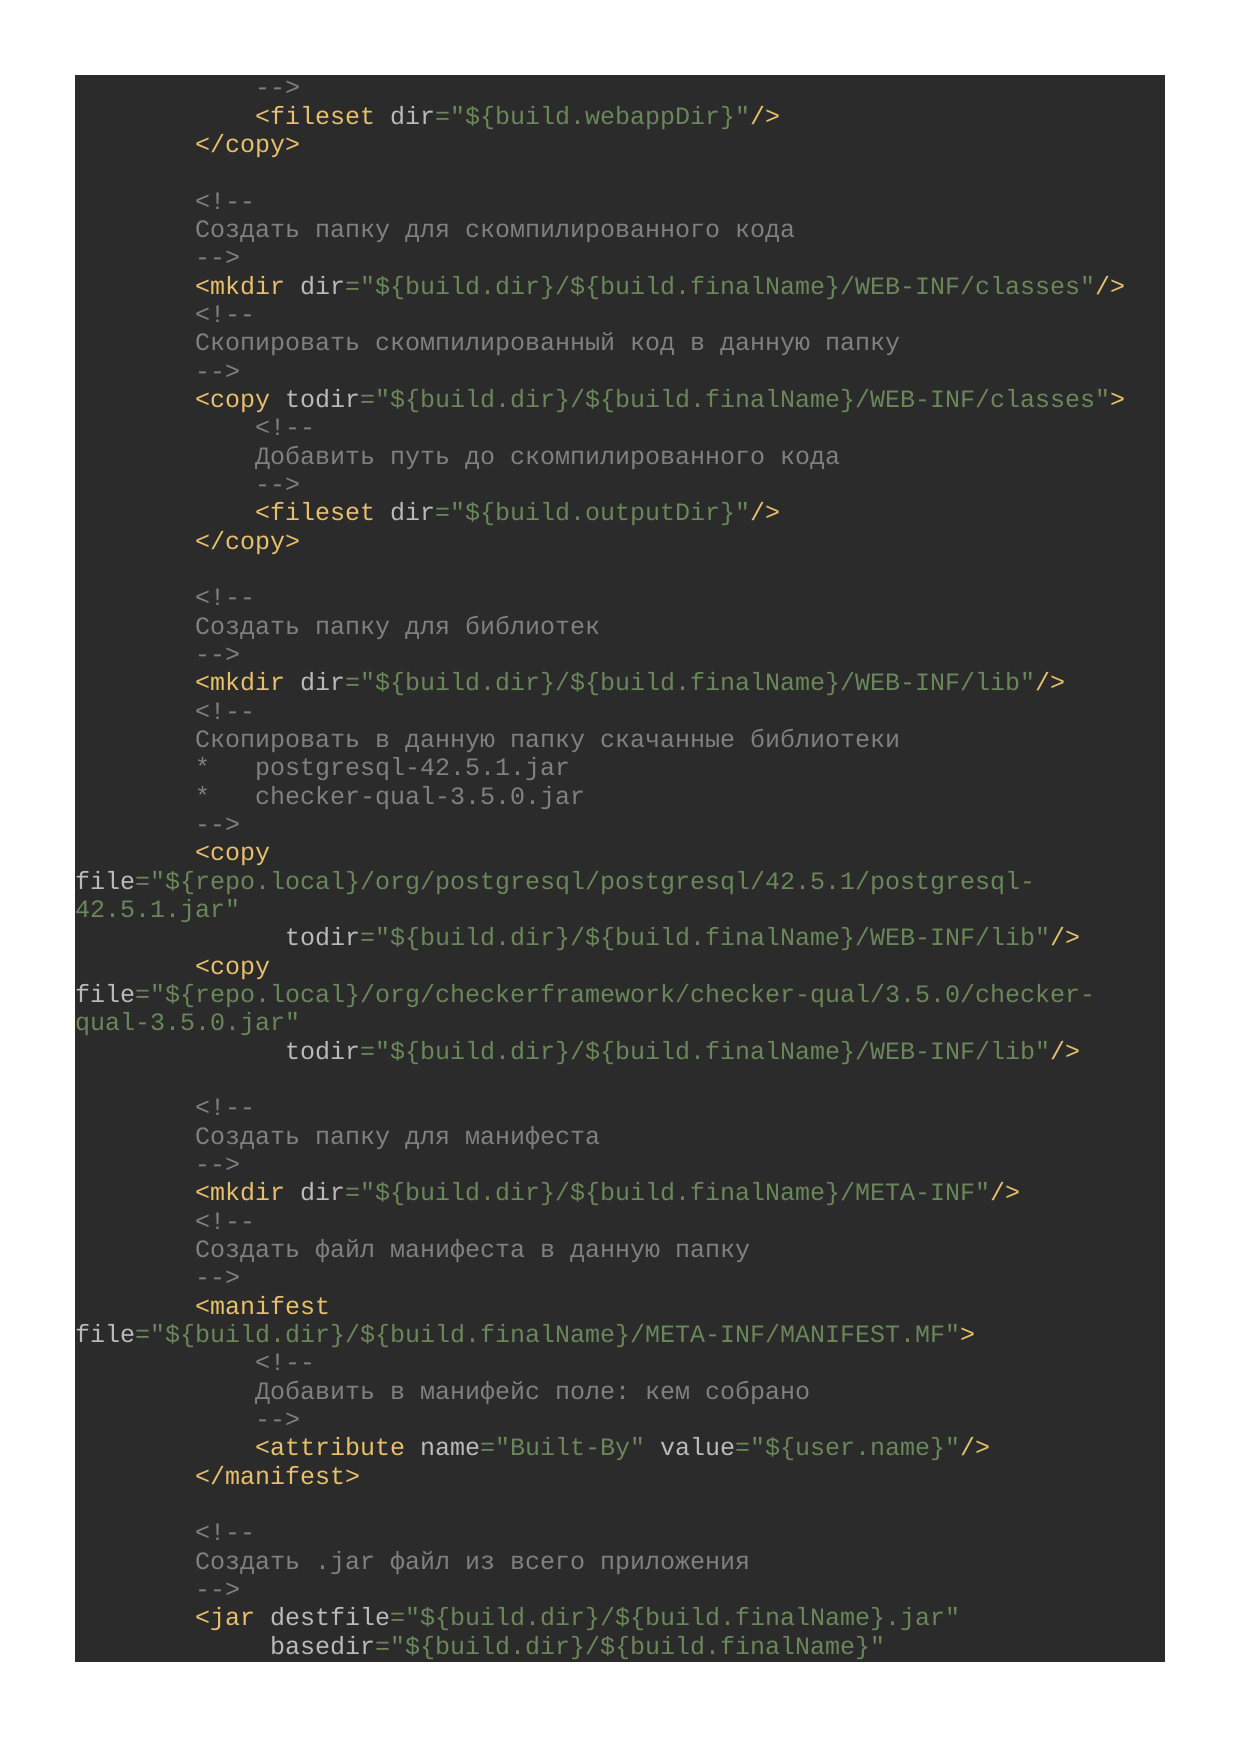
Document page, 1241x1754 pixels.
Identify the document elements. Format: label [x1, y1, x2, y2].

text [75, 75, 1165, 1662]
